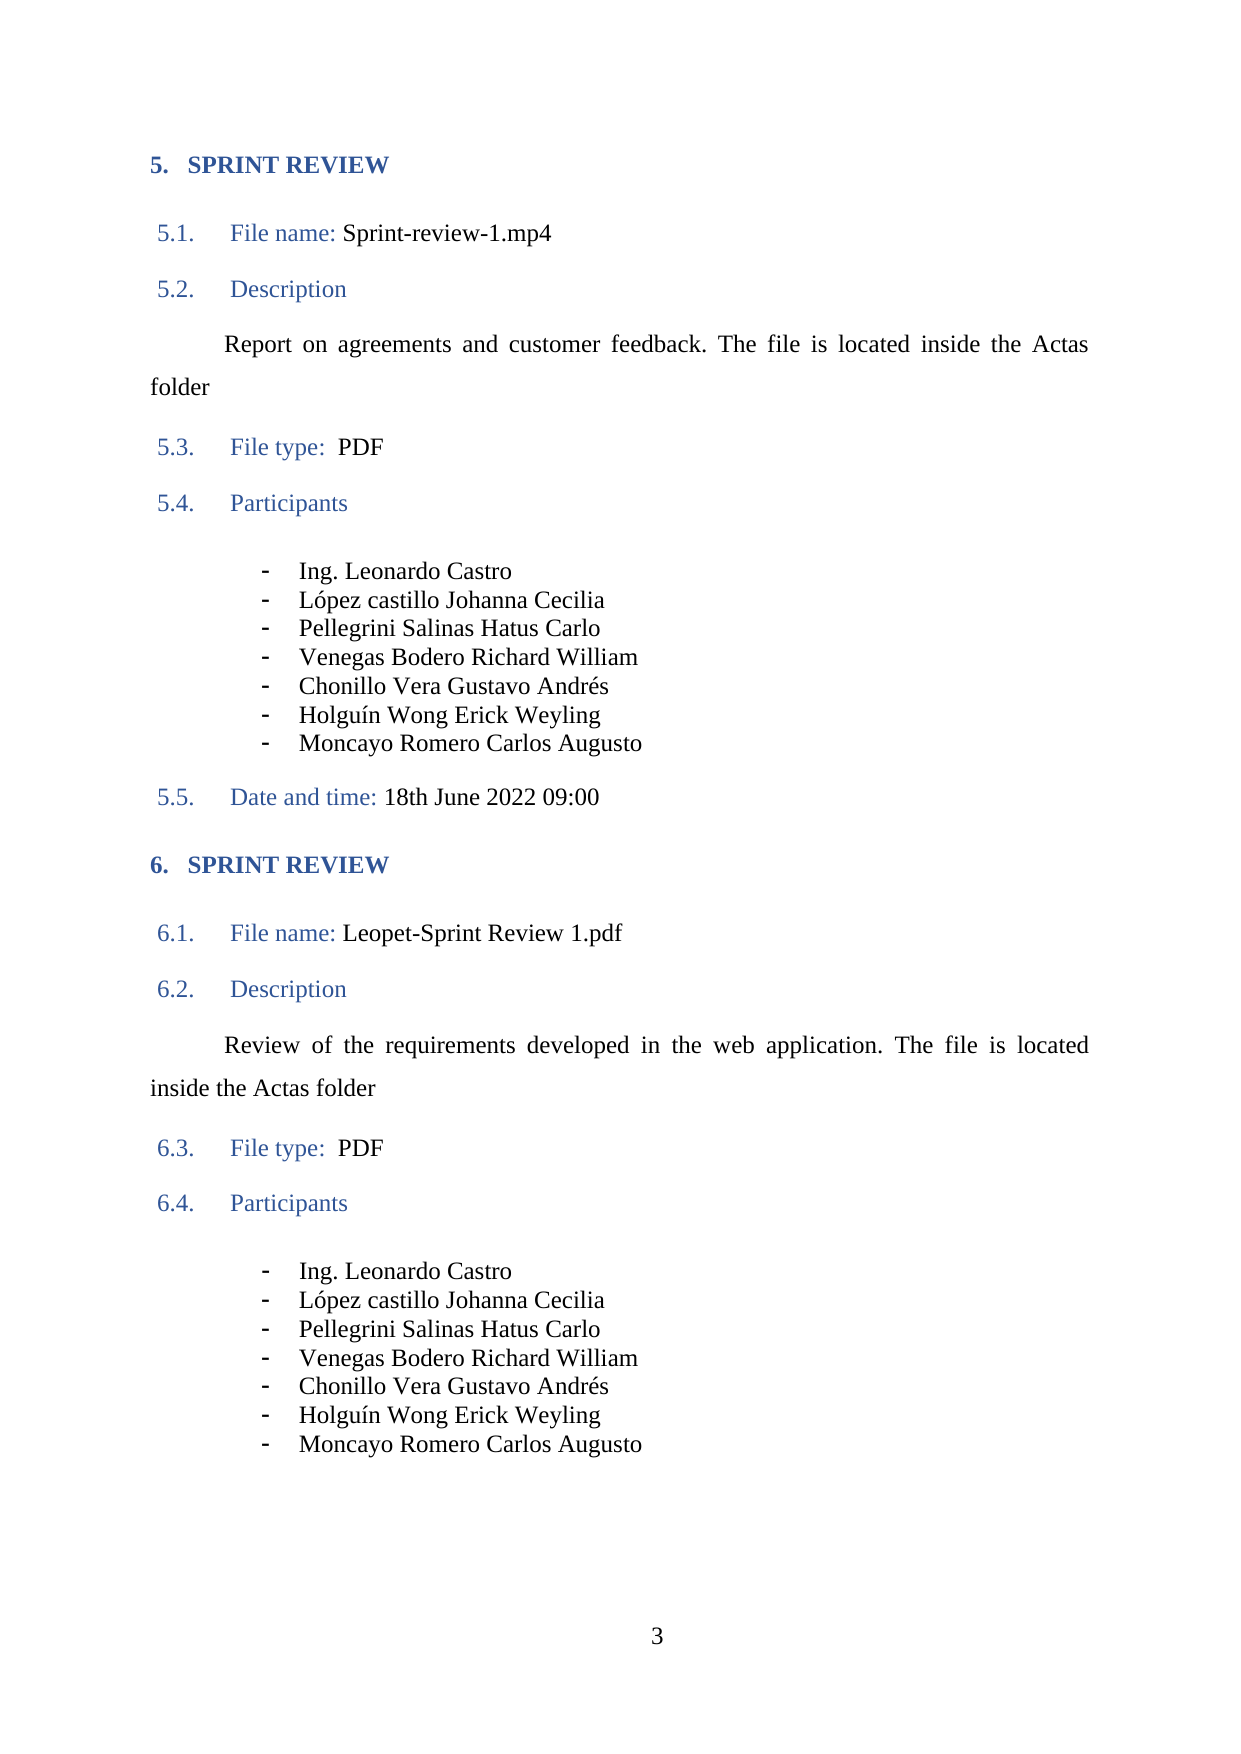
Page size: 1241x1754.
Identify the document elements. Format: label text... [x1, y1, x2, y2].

list Moncayo Romero Carlos Augusto [261, 1429, 1090, 1458]
subtitle Participants [157, 1188, 1090, 1217]
list Holguín Wong Erick Weyling [261, 700, 1090, 728]
subtitle SPRINT REVIEW [150, 850, 1090, 879]
subtitle Description [157, 274, 1090, 302]
subtitle Participants [157, 488, 1090, 517]
subtitle SPRINT REVIEW [150, 150, 1090, 179]
list Chonillo Vera Gustavo Andrés [261, 1371, 1090, 1400]
list López castillo Johanna Cecilia [261, 585, 1090, 613]
list Pellegrini Salinas Hatus Carlo [261, 1314, 1090, 1343]
subtitle Description [157, 974, 1090, 1003]
subtitle File name: Leopet-Sprint Review 1.pdf [157, 918, 1090, 947]
list Venegas Bodero Richard William [261, 642, 1090, 671]
list Ing. Leonardo Castro [261, 556, 1090, 585]
list Pellegrini Salinas Hatus Carlo [261, 613, 1090, 642]
list López castillo Johanna Cecilia [261, 1285, 1090, 1314]
list Ing. Leonardo Castro [261, 1256, 1090, 1285]
subtitle File type: PDF [157, 432, 1090, 461]
list Chonillo Vera Gustavo Andrés [261, 671, 1090, 700]
list Venegas Bodero Richard William [261, 1343, 1090, 1371]
subtitle File name: Sprint-review-1.mp4 [157, 218, 1090, 247]
subtitle Date and time: 18th June 2022 09:00 [157, 782, 1090, 811]
list Moncayo Romero Carlos Augusto [261, 728, 1090, 757]
text Review of the requirements developed in the web application. The file is located inside the Actas folder [150, 1030, 1090, 1102]
text Report on agreements and customer feedback. The file is located inside the Actas folder [150, 329, 1090, 401]
list Holguín Wong Erick Weyling [261, 1400, 1090, 1429]
subtitle File type: PDF [157, 1133, 1090, 1161]
